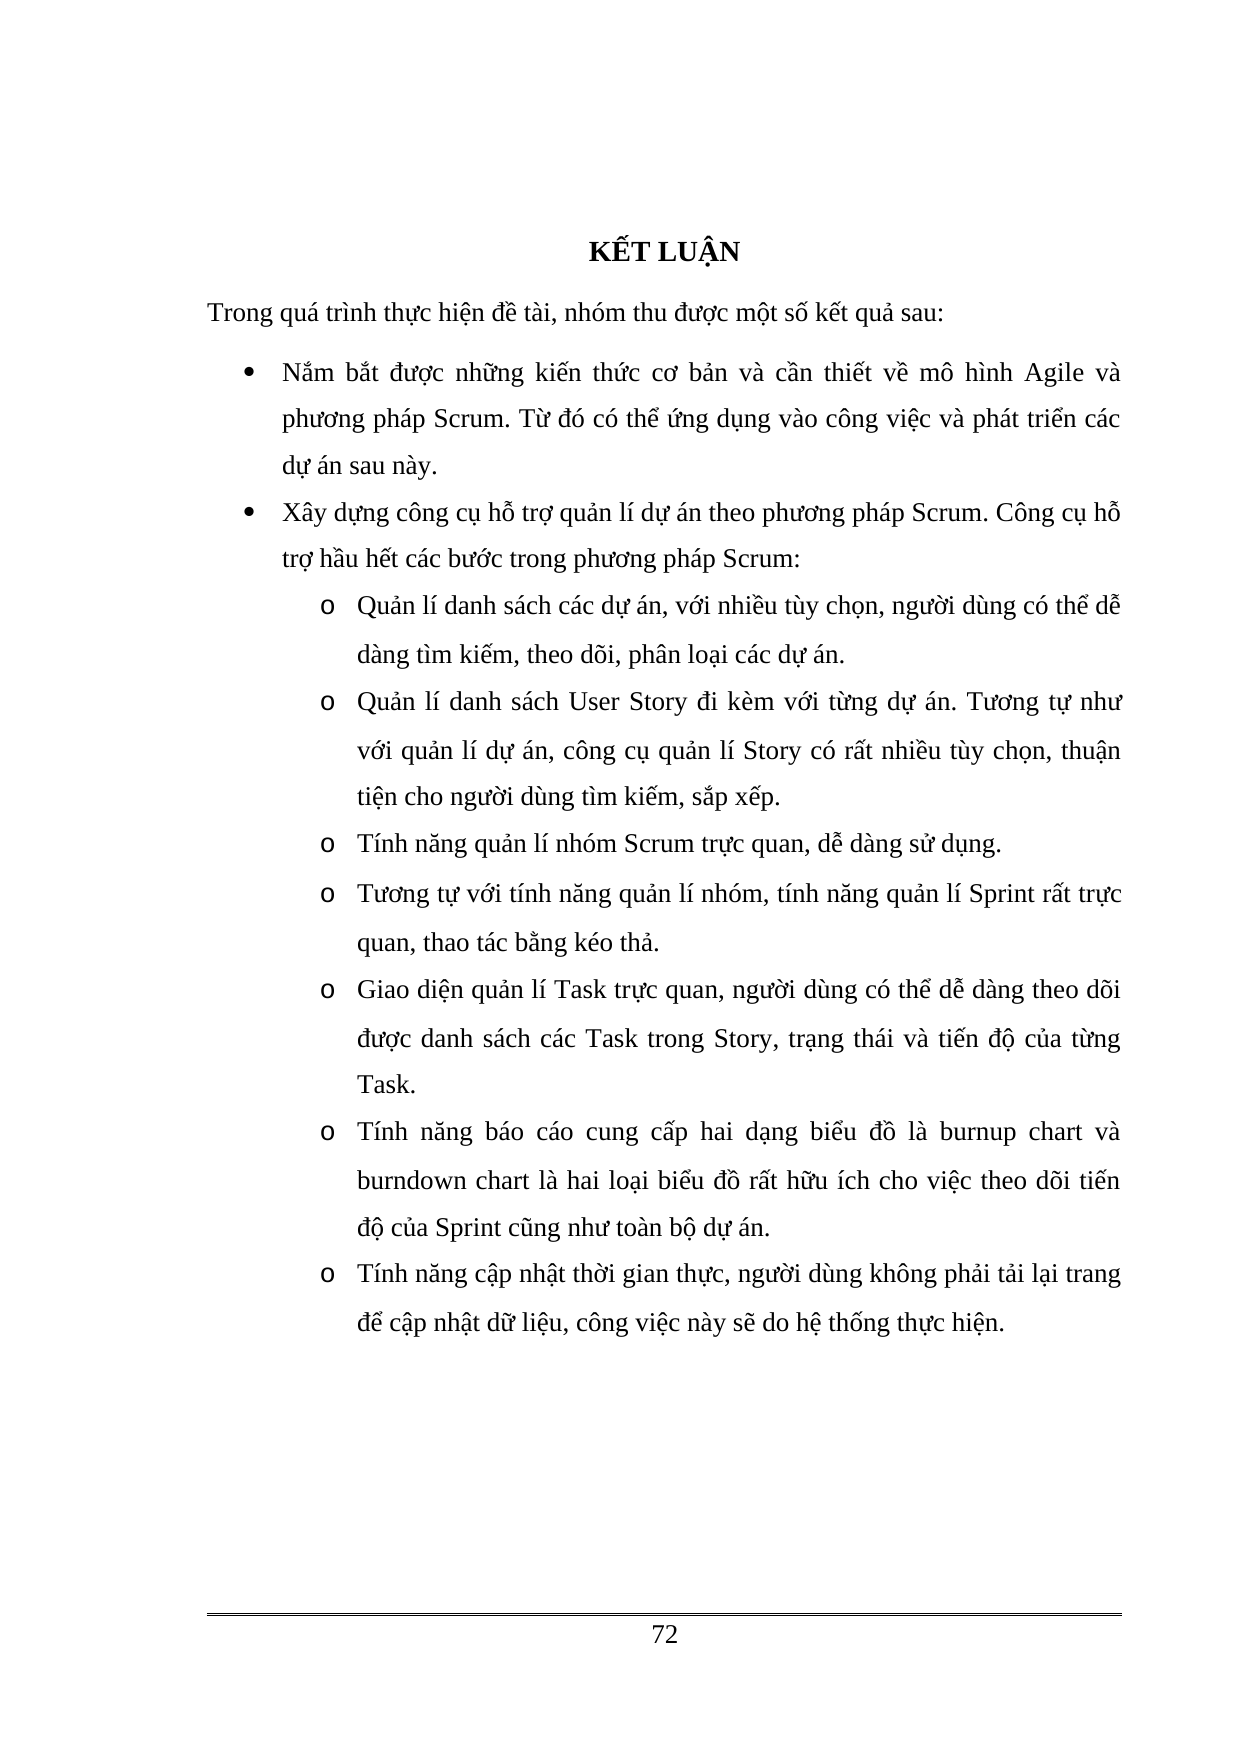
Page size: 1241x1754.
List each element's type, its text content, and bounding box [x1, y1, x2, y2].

list Xây dựng công cụ hỗ trợ quản lí dự án theo phương pháp Scrum. Công cụ hỗ trợ hầu hết các bước trong phương pháp Scrum: [244, 496, 1122, 574]
subtitle KẾT LUẬN [207, 234, 1122, 267]
list Tính năng báo cáo cung cấp hai dạng biểu đồ là burnup chart và burndown chart là hai loại biểu đồ rất hữu ích cho việc theo dõi tiến độ của Sprint cũng như toàn bộ dự án. [319, 1115, 1122, 1242]
list Tính năng quản lí nhóm Scrum trực quan, dễ dàng sử dụng. [319, 827, 1122, 861]
list Nắm bắt được những kiến thức cơ bản và cần thiết về mô hình Agile và phương pháp Scrum. Từ đó có thể ứng dụng vào công việc và phát triển các dự án sau này. [244, 356, 1122, 480]
text Trong quá trình thực hiện đề tài, nhóm thu được một số kết quả sau: [207, 297, 1122, 328]
list Tương tự với tính năng quản lí nhóm, tính năng quản lí Sprint rất trực quan, thao tác bằng kéo thả. [319, 877, 1122, 957]
list Quản lí danh sách các dự án, với nhiều tùy chọn, người dùng có thể dễ dàng tìm kiếm, theo dõi, phân loại các dự án. [319, 589, 1122, 669]
list Giao diện quản lí Task trực quan, người dùng có thể dễ dàng theo dõi được danh sách các Task trong Story, trạng thái và tiến độ của từng Task. [319, 973, 1122, 1100]
list Quản lí danh sách User Story đi kèm với từng dự án. Tương tự như với quản lí dự án, công cụ quản lí Story có rất nhiều tùy chọn, thuận tiện cho người dùng tìm kiếm, sắp xếp. [319, 685, 1122, 812]
list Tính năng cập nhật thời gian thực, người dùng không phải tải lại trang để cập nhật dữ liệu, công việc này sẽ do hệ thống thực hiện. [319, 1257, 1122, 1338]
